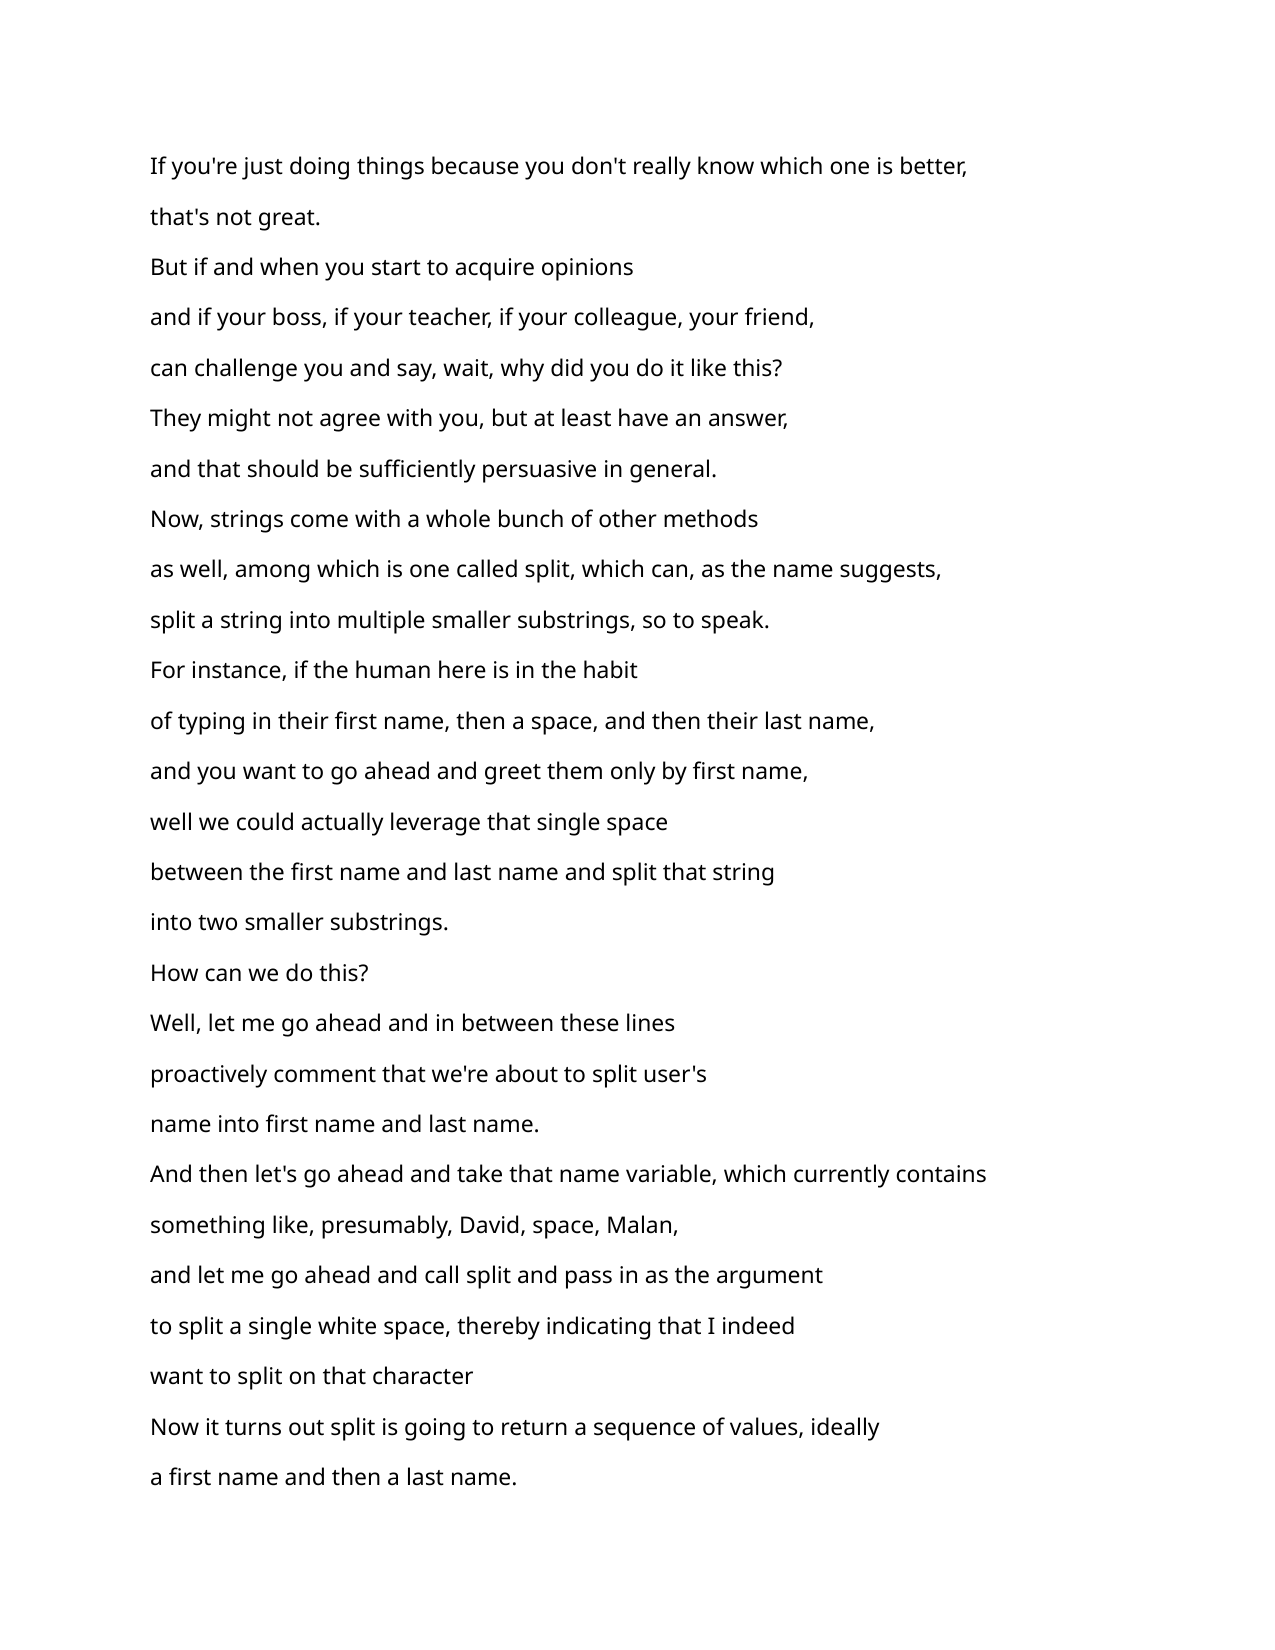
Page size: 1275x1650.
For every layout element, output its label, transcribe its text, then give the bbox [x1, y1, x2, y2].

text Now it turns out split is going to return a sequence of values, ideally [150, 1410, 1125, 1442]
text of typing in their first name, then a space, and then their last name, [150, 704, 1125, 736]
text They might not agree with you, but at least have an answer, [150, 402, 1125, 433]
text But if and when you start to acquire opinions [150, 251, 1125, 282]
text name into first name and last name. [150, 1108, 1125, 1139]
text How can we do this? [150, 957, 1125, 988]
text can challenge you and say, wait, why did you do it like this? [150, 352, 1125, 383]
text Well, let me go ahead and in between these lines [150, 1007, 1125, 1038]
text and that should be sufficiently persuasive in general. [150, 452, 1125, 484]
text into two smaller substrings. [150, 906, 1125, 937]
text Now, strings come with a whole bunch of other methods [150, 503, 1125, 534]
text between the first name and last name and split that string [150, 856, 1125, 887]
text If you're just doing things because you don't really know which one is better, [150, 150, 1125, 181]
text proactively comment that we're about to split user's [150, 1057, 1125, 1089]
text and you want to go ahead and greet them only by first name, [150, 755, 1125, 786]
text For instance, if the human here is in the habit [150, 654, 1125, 685]
text to split a single white space, thereby indicating that I indeed [150, 1309, 1125, 1341]
text that's not great. [150, 200, 1125, 232]
text something like, presumably, David, space, Malan, [150, 1209, 1125, 1240]
text And then let's go ahead and take that name variable, which currently contains [150, 1158, 1125, 1189]
text as well, among which is one called split, which can, as the name suggests, [150, 553, 1125, 584]
text and if your boss, if your teacher, if your colleague, your friend, [150, 301, 1125, 332]
text well we could actually leverage that single space [150, 805, 1125, 837]
text split a string into multiple smaller substrings, so to speak. [150, 604, 1125, 635]
text a first name and then a last name. [150, 1461, 1125, 1492]
text and let me go ahead and call split and pass in as the argument [150, 1259, 1125, 1290]
text want to split on that character [150, 1360, 1125, 1391]
